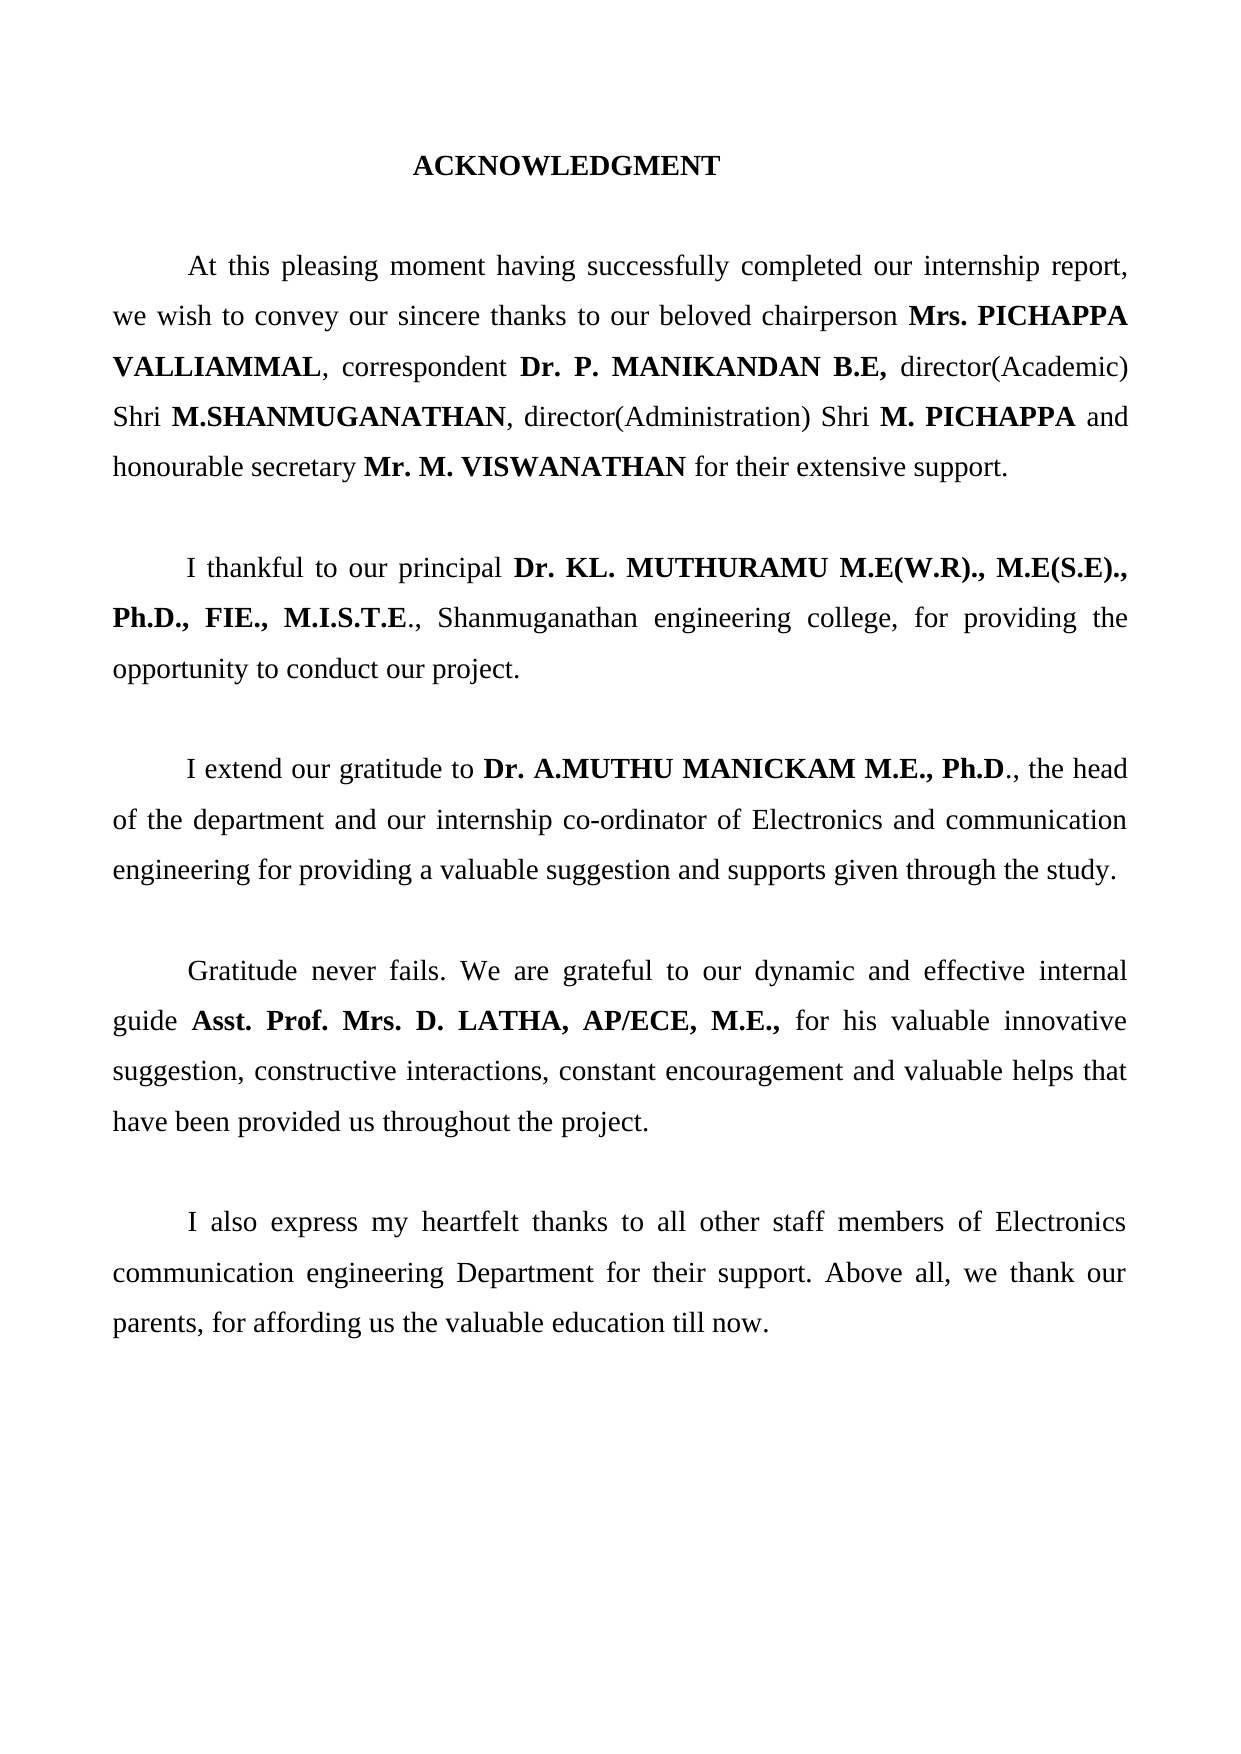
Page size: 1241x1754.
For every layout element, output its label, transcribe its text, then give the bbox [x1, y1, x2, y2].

text I also express my heartfelt thanks to all other staff members of Electronics communication engineering Department for their support. Above all, we thank our parents, for affording us the valuable education till now. [112, 1204, 1127, 1338]
text ACKNOWLEDGMENT [413, 148, 1140, 181]
text At this pleasing moment having successfully completed our internship report, we wish to convey our sincere thanks to our beloved chairperson Mrs. PICHAPPA VALLIAMMAL, correspondent Dr. P. MANIKANDAN B.E, director(Academic) Shri M.SHANMUGANATHAN, director(Administration) Shri M. PICHAPPA and honourable secretary Mr. M. VISWANATHAN for their extensive support. [112, 248, 1128, 483]
text I extend our gratitude to Dr. A.MUTHU MANICKAM M.E., Ph.D., the head of the department and our internship co-ordinator of Electronics and communication engineering for providing a valuable suggestion and supports given through the study. [112, 751, 1128, 886]
text I thankful to our principal Dr. KL. MUTHURAMU M.E(W.R)., M.E(S.E)., Ph.D., FIE., M.I.S.T.E., Shanmuganathan engineering college, for providing the opportunity to conduct our project. [112, 550, 1128, 684]
text Gratitude never fails. We are grateful to our dynamic and effective internal guide Asst. Prof. Mrs. D. LATHA, AP/ECE, M.E., for his valuable innovative suggestion, constructive interactions, constant encouragement and valuable helps that have been provided us throughout the project. [112, 953, 1127, 1137]
